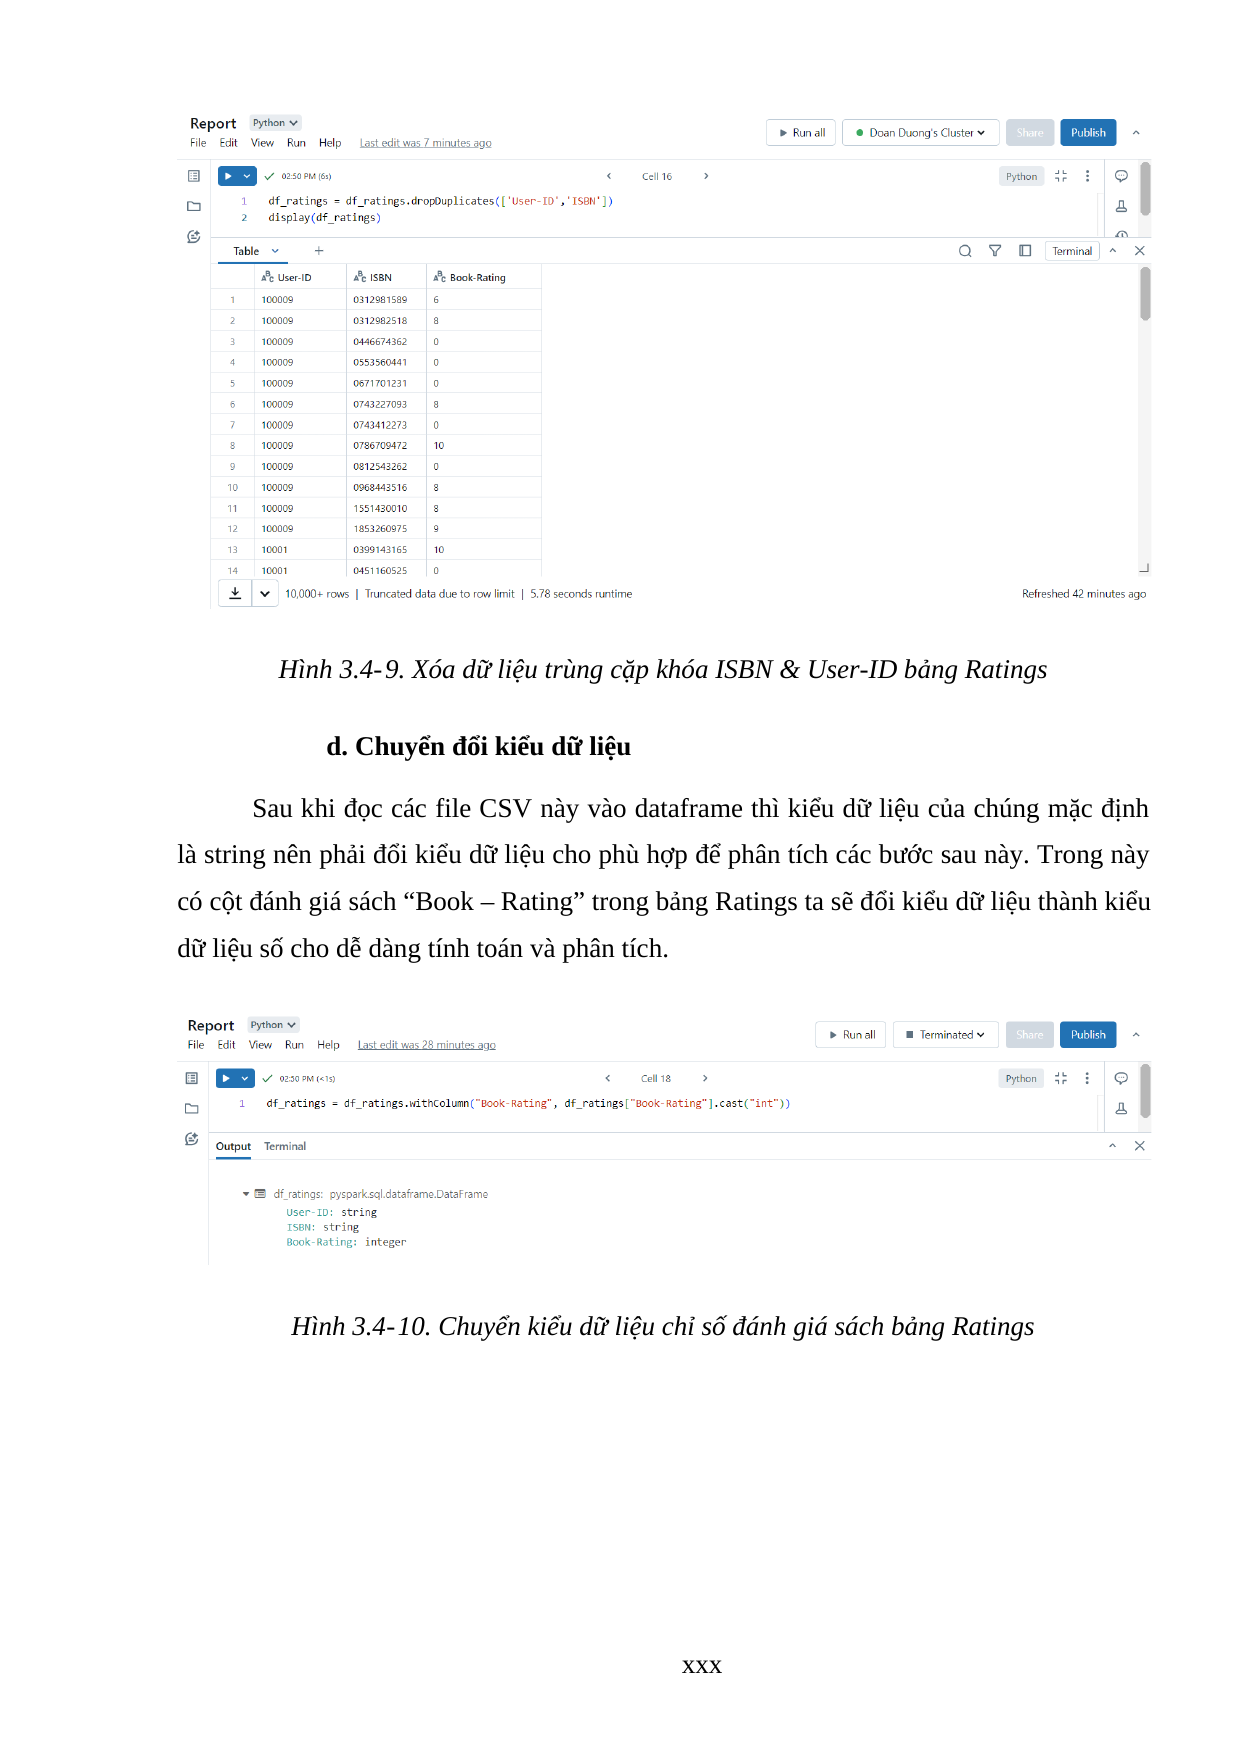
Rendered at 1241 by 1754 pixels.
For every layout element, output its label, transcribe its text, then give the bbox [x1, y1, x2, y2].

text Sau khi đọc các file CSV này vào dataframe thì kiểu dữ liệu của chúng mặc định là string nên phải đổi kiểu dữ liệu cho phù hợp để phân tích các bước sau này. Trong này có cột đánh giá sách “Book – Rating” trong bảng Ratings ta sẽ đổi kiểu dữ liệu thành kiểu dữ liệu số cho dễ dàng tính toán và phân tích. [177, 792, 1152, 963]
subtitle Chuyển đổi kiểu dữ liệu [326, 730, 1152, 761]
picture [177, 1008, 1152, 1265]
picture [177, 106, 1152, 609]
